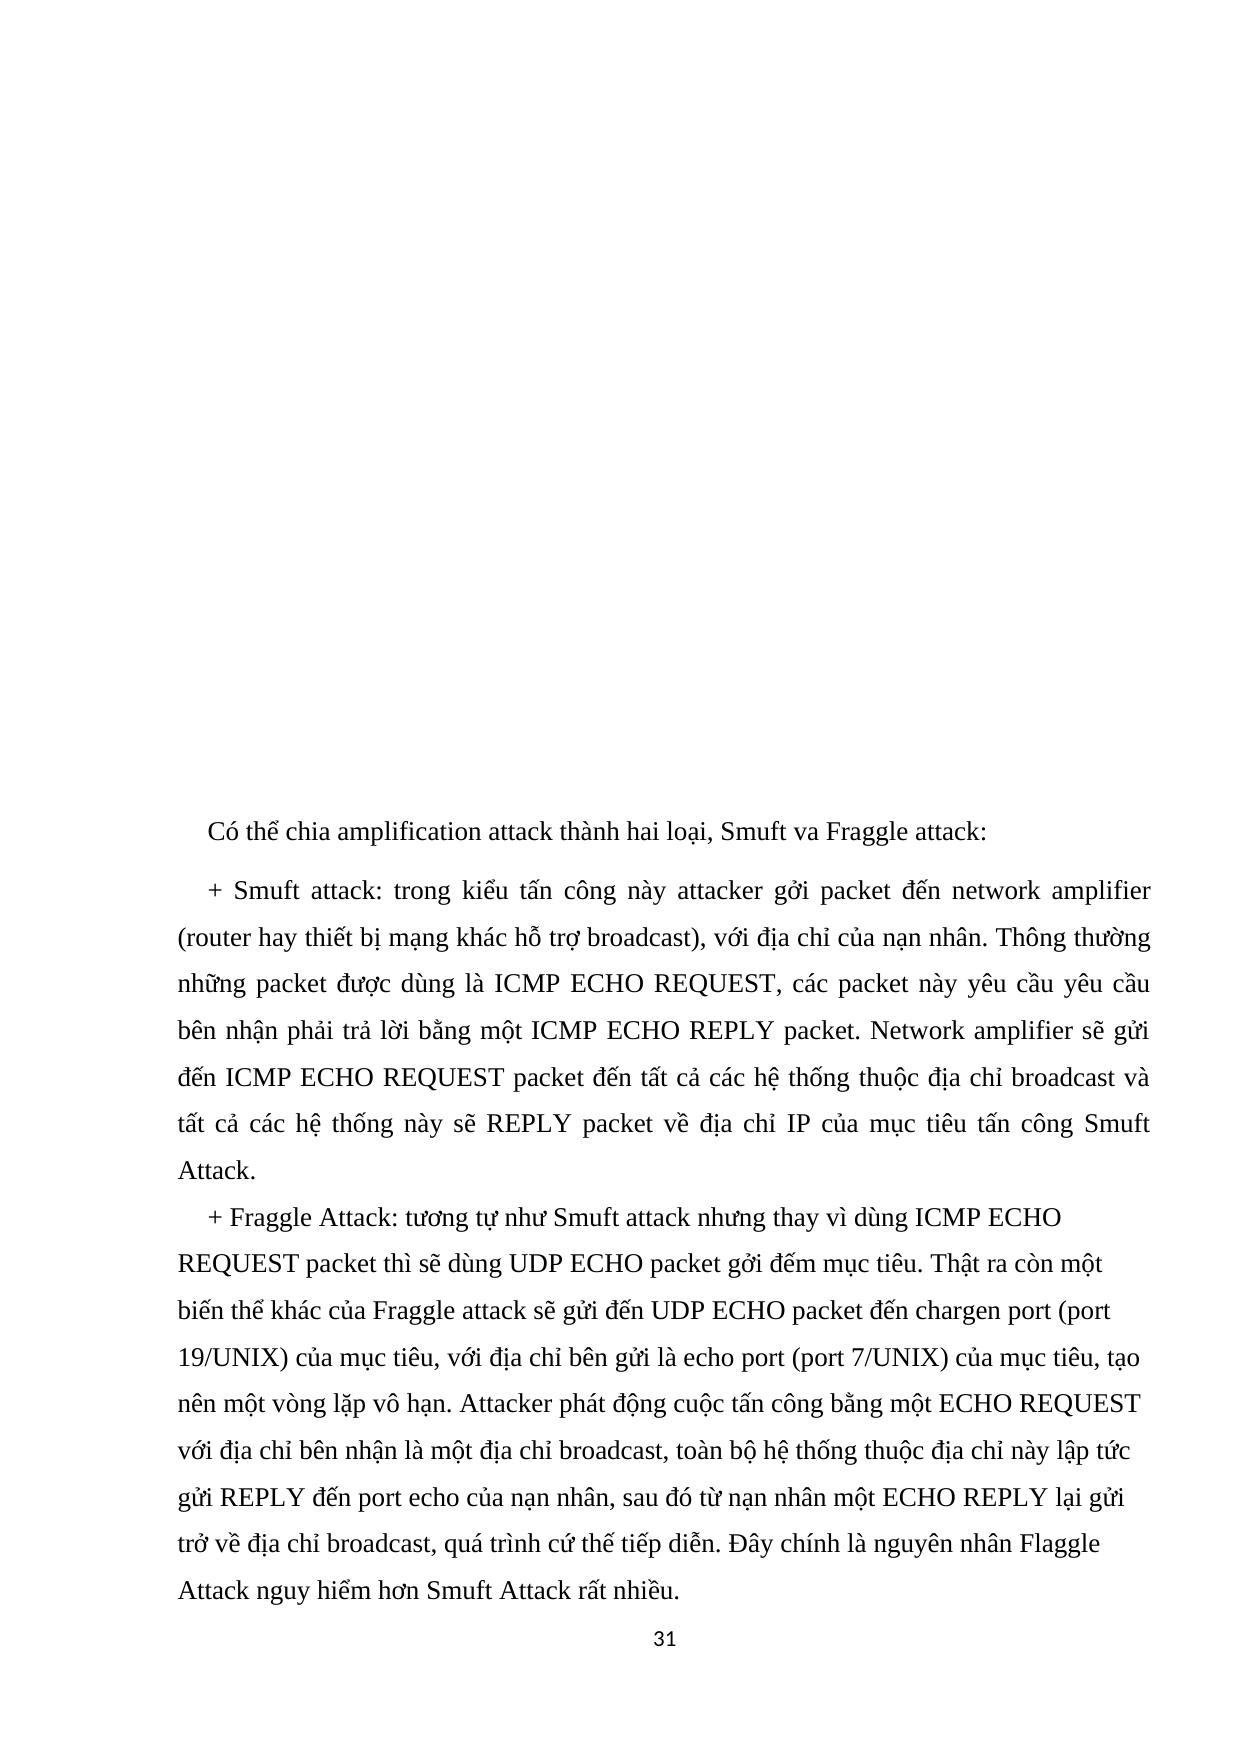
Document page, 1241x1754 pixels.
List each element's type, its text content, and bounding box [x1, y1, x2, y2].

text + Fraggle Attack: tương tự như Smuft attack nhưng thay vì dùng ICMP ECHO REQUEST packet thì sẽ dùng UDP ECHO packet gởi đếm mục tiêu. Thật ra còn một biến thể khác của Fraggle attack sẽ gửi đến UDP ECHO packet đến chargen port (port 19/UNIX) của mục tiêu, với địa chỉ bên gửi là echo port (port 7/UNIX) của mục tiêu, tạo nên một vòng lặp vô hạn. Attacker phát động cuộc tấn công bằng một ECHO REQUEST với địa chỉ bên nhận là một địa chỉ broadcast, toàn bộ hệ thống thuộc địa chỉ này lập tức gửi REPLY đến port echo của nạn nhân, sau đó từ nạn nhân một ECHO REPLY lại gửi trở về địa chỉ broadcast, quá trình cứ thế tiếp diễn. Đây chính là nguyên nhân Flaggle Attack nguy hiểm hơn Smuft Attack rất nhiều. [177, 1201, 1152, 1605]
subtitle Có thể chia amplification attack thành hai loại, Smuft va Fraggle attack: [177, 815, 1152, 846]
subtitle + Smuft attack: trong kiểu tấn công này attacker gởi packet đến network amplifier (router hay thiết bị mạng khác hỗ trợ broadcast), với địa chỉ của nạn nhân. Thông thường những packet được dùng là ICMP ECHO REQUEST, các packet này yêu cầu yêu cầu bên nhận phải trả lời bằng một ICMP ECHO REPLY packet. Network amplifier sẽ gửi đến ICMP ECHO REQUEST packet đến tất cả các hệ thống thuộc địa chỉ broadcast và tất cả các hệ thống này sẽ REPLY packet về địa chỉ IP của mục tiêu tấn công Smuft Attack. [177, 874, 1152, 1185]
